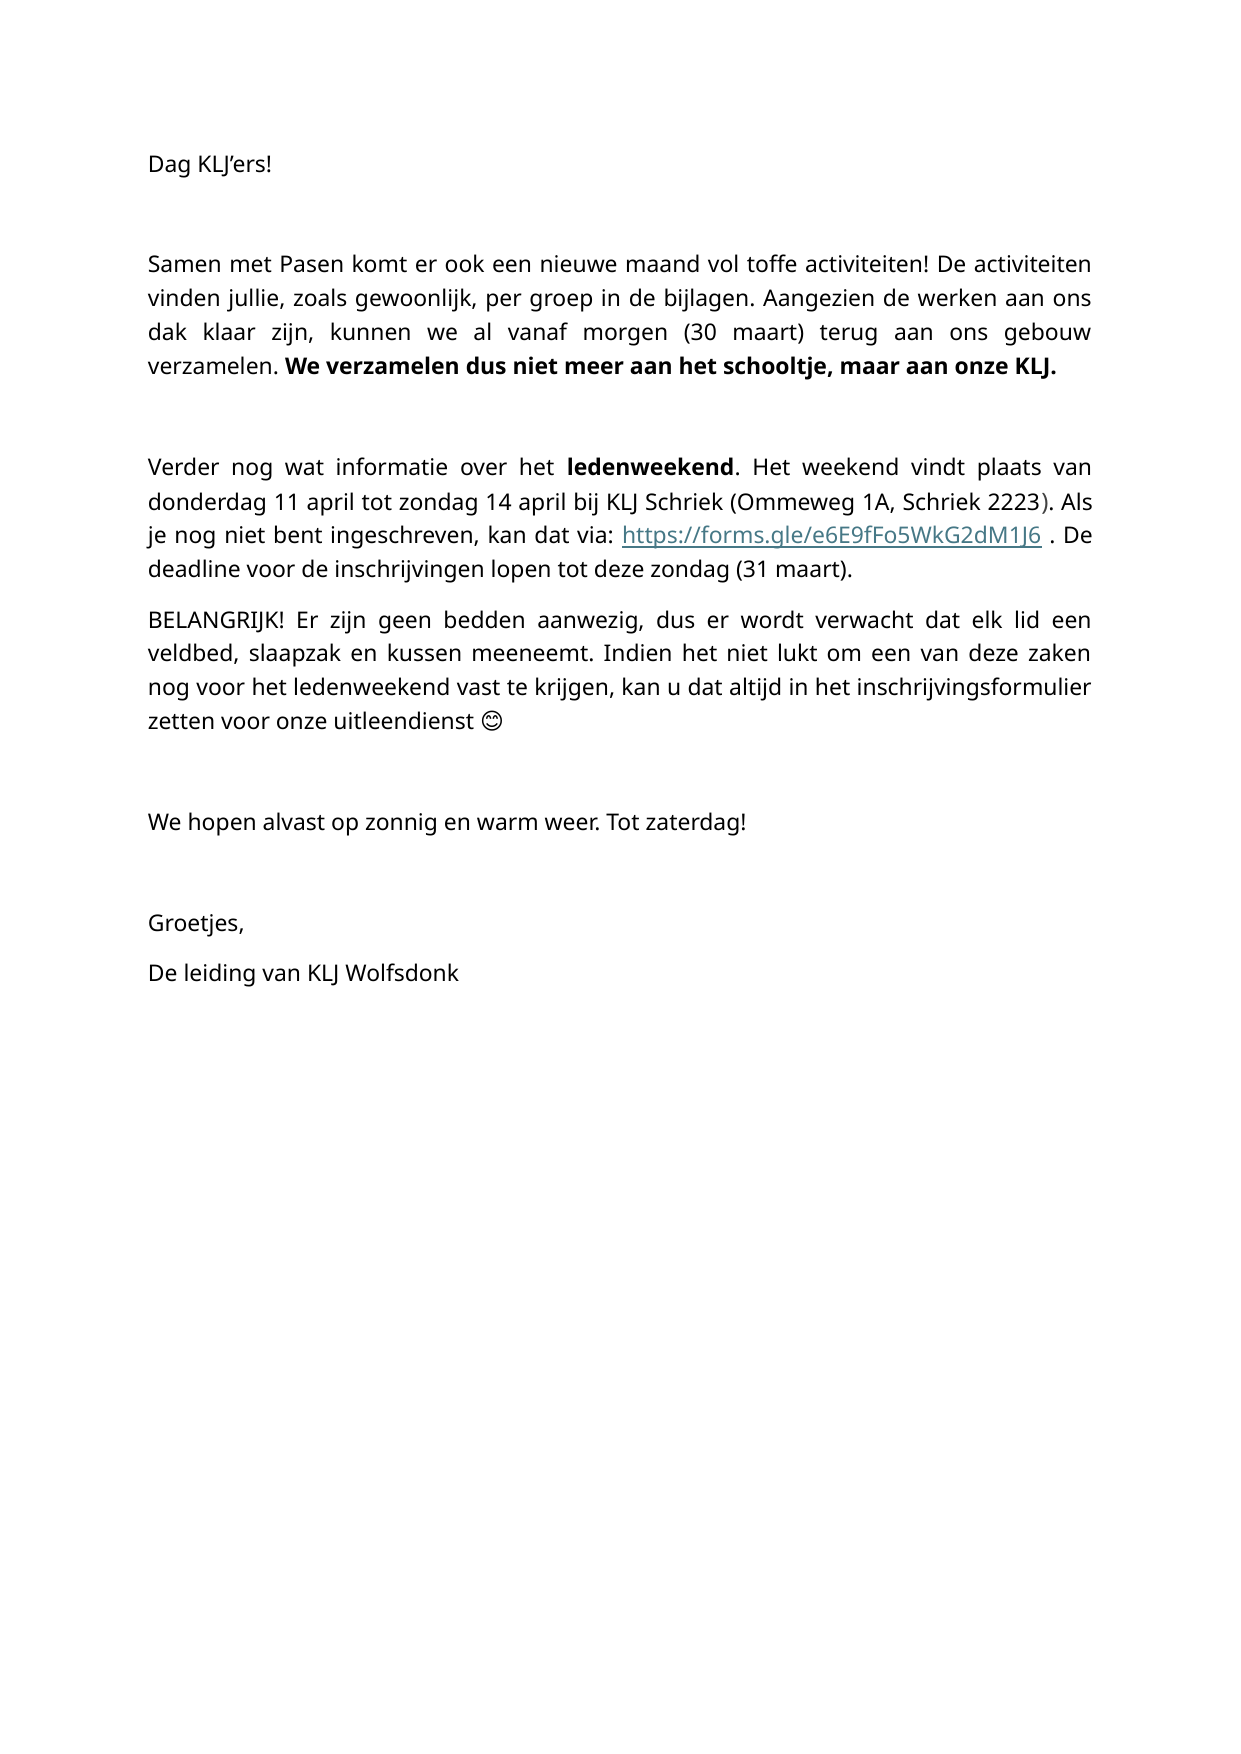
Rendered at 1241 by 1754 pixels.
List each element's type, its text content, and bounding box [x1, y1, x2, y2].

text De leiding van KLJ Wolfsdonk [148, 957, 1093, 988]
text Verder nog wat informatie over het ledenweekend. Het weekend vindt plaats van donderdag 11 april tot zondag 14 april bij KLJ Schriek (Ommeweg 1A, Schriek 2223). Als je nog niet bent ingeschreven, kan dat via: https://forms.gle/e6E9fFo5WkG2dM1J6 . De deadline voor de inschrijvingen lopen tot deze zondag (31 maart). [148, 451, 1093, 584]
text Samen met Pasen komt er ook een nieuwe maand vol toffe activiteiten! De activiteiten vinden jullie, zoals gewoonlijk, per groep in de bijlagen. Aangezien de werken aan ons dak klaar zijn, kunnen we al vanaf morgen (30 maart) terug aan ons gebouw verzamelen. We verzamelen dus niet meer aan het schooltje, maar aan onze KLJ. [148, 248, 1093, 381]
text BELANGRIJK! Er zijn geen bedden aanwezig, dus er wordt verwacht dat elk lid een veldbed, slaapzak en kussen meeneemt. Indien het niet lukt om een van deze zaken nog voor het ledenweekend vast te krijgen, kan u dat altijd in het inschrijvingsformulier zetten voor onze uitleendienst [148, 604, 1093, 736]
text We hopen alvast op zonnig en warm weer. Tot zaterdag! [148, 806, 1093, 837]
text Groetjes, [148, 907, 1093, 938]
text Dag KLJ’ers! [148, 148, 1093, 179]
